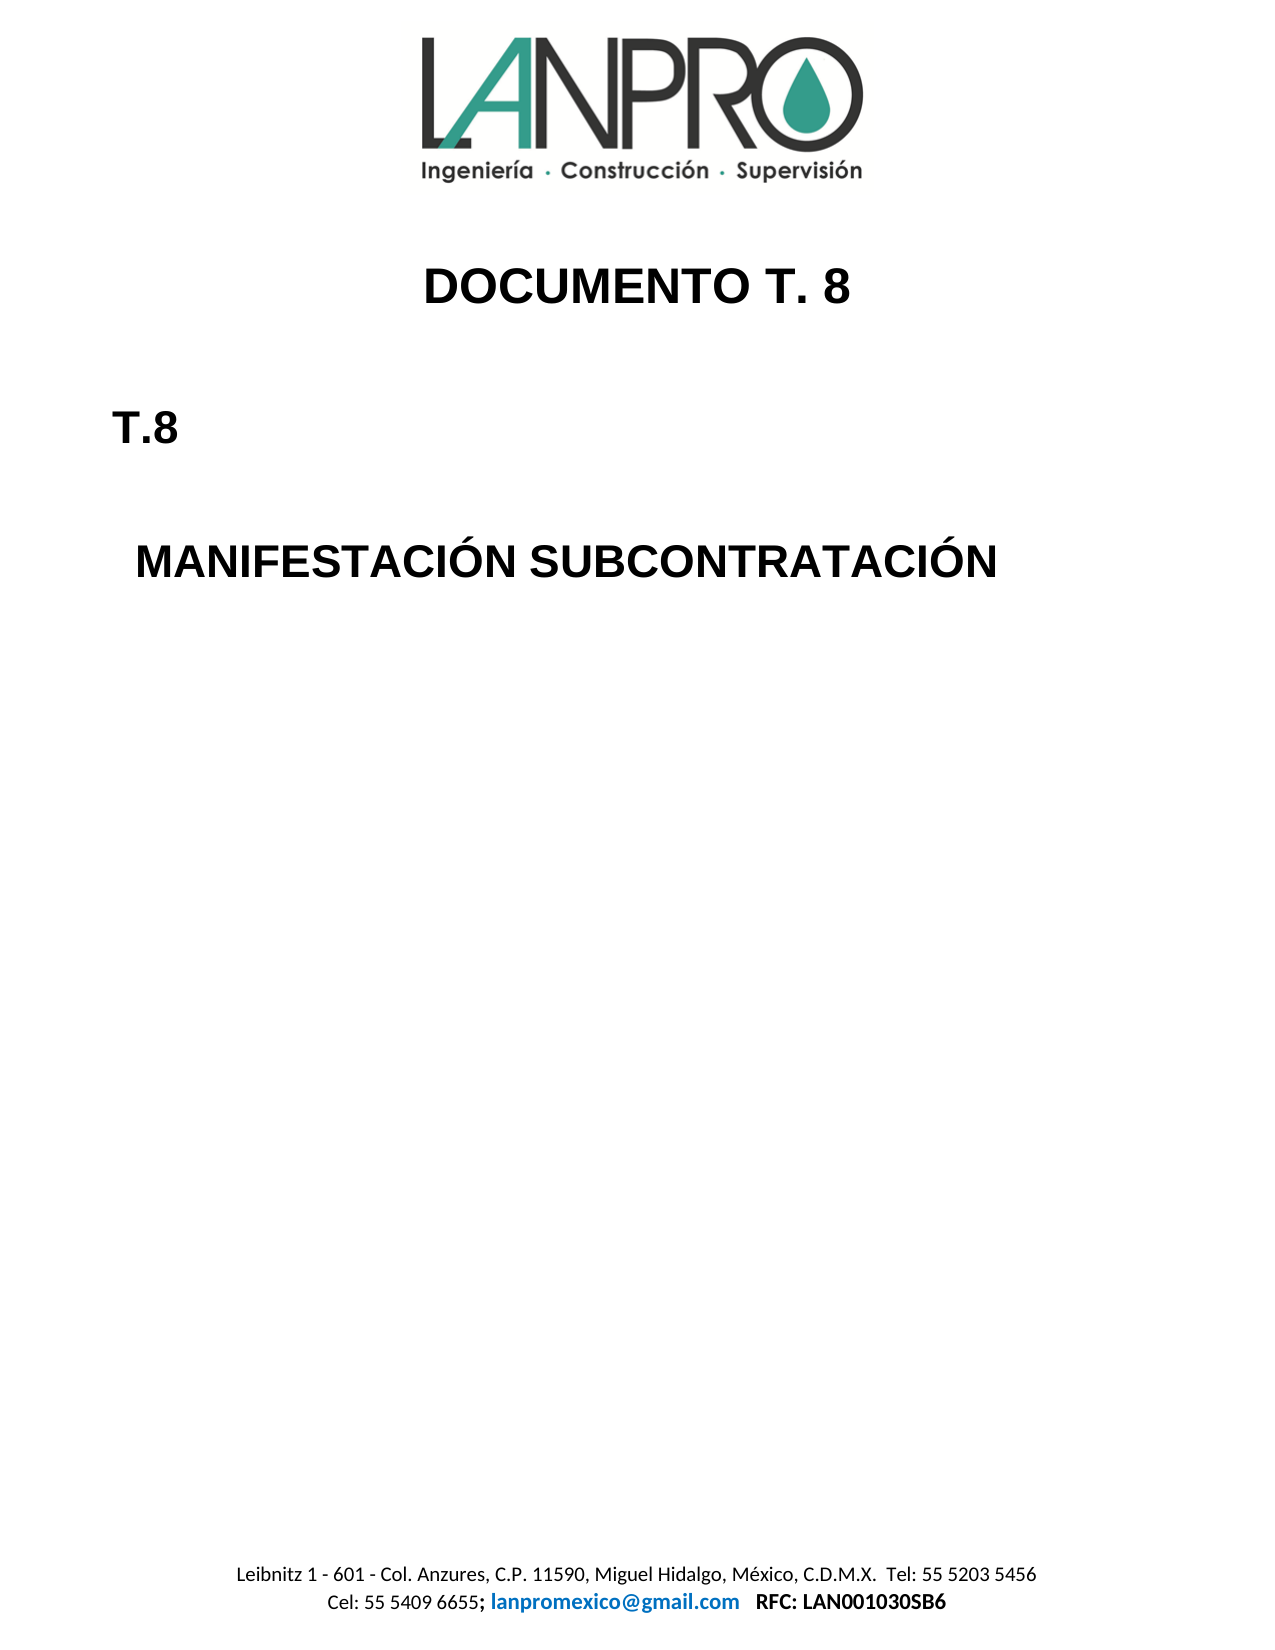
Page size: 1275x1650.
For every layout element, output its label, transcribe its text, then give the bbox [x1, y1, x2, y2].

text MANIFESTACIÓN SUBCONTRATACIÓN [123, 534, 1163, 587]
text T.8 [112, 400, 1163, 453]
picture [400, 21, 874, 195]
text DOCUMENTO T. 8 [112, 257, 1163, 314]
